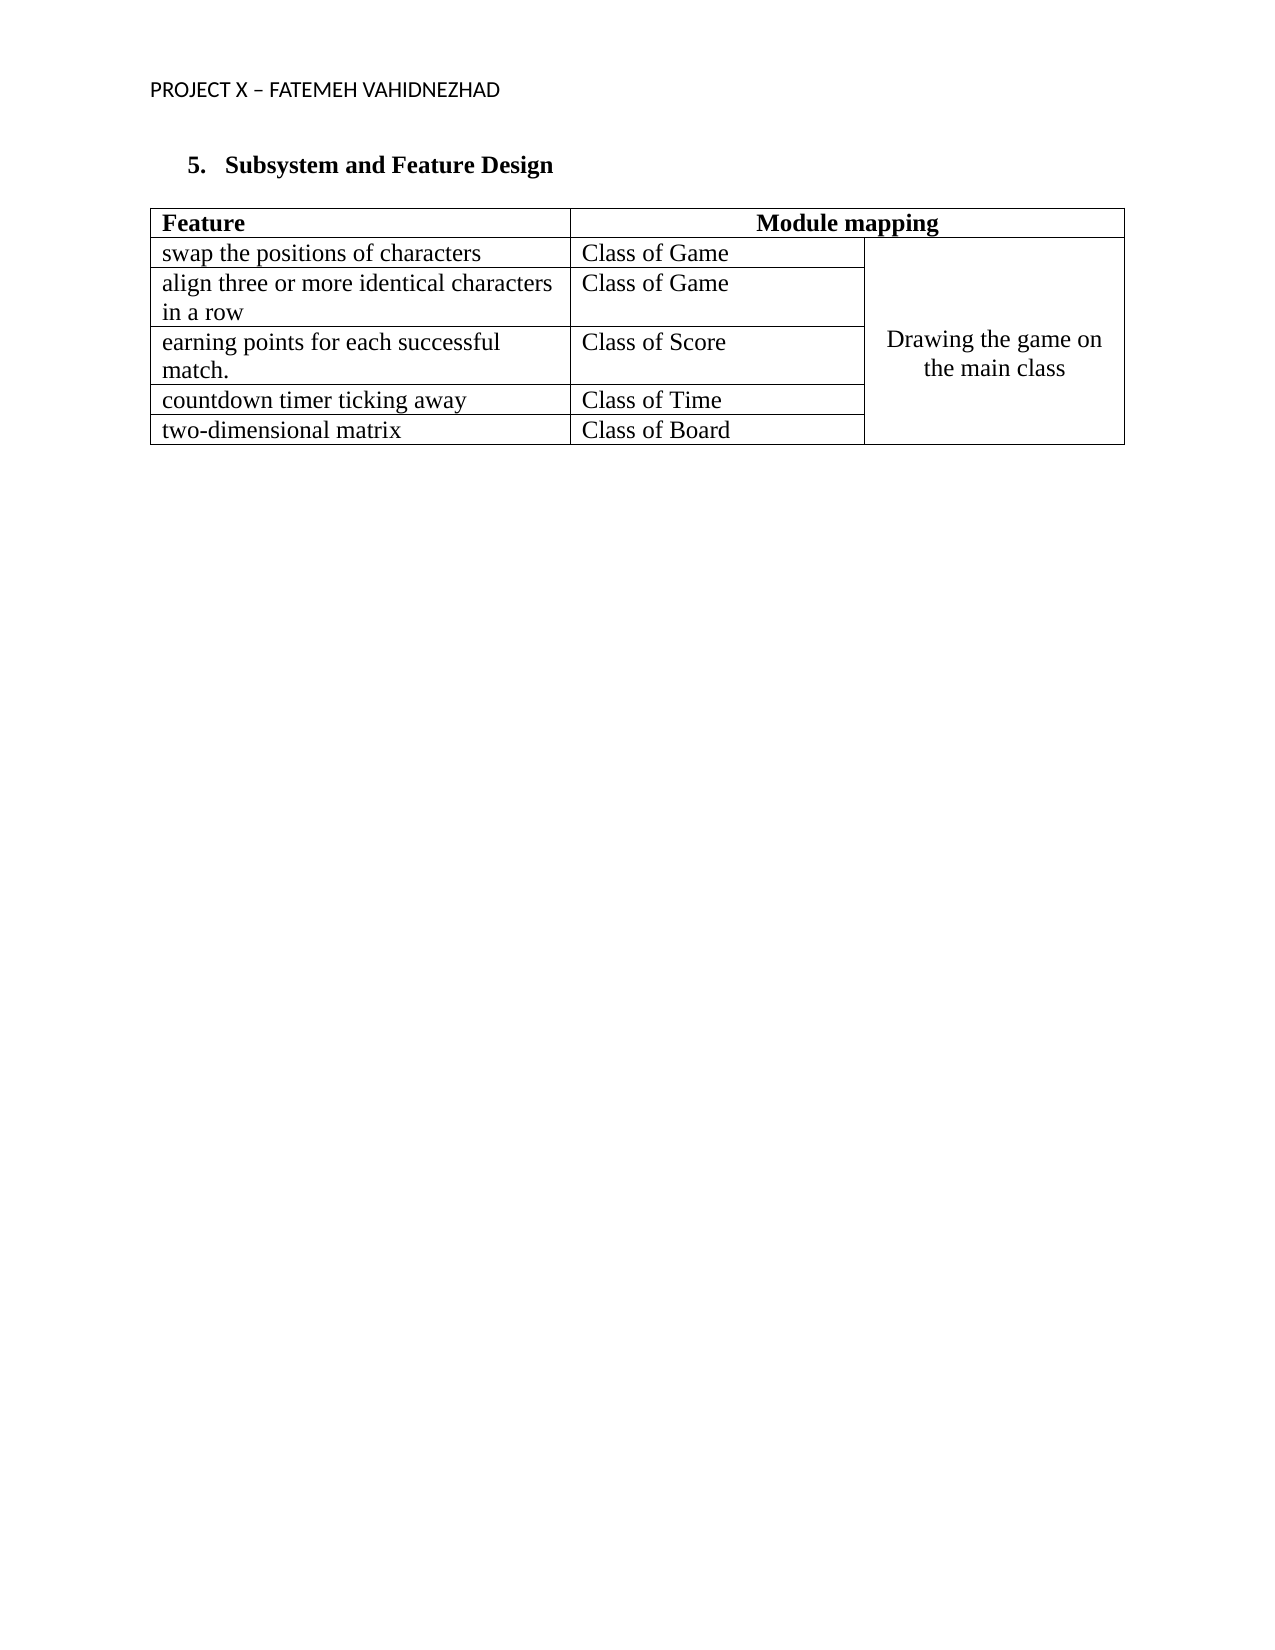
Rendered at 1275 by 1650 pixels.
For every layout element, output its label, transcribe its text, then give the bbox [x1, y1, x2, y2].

table_cell Class of Game [571, 238, 864, 267]
table_cell align three or more identical characters in a row [151, 268, 570, 326]
table_header Feature [151, 209, 570, 237]
table_cell Drawing the game on the main class [865, 238, 1124, 444]
table_cell Class of Time [571, 385, 864, 414]
table_cell Class of Game [571, 268, 864, 326]
table_cell countdown timer ticking away [151, 385, 570, 414]
table_cell two-dimensional matrix [151, 415, 570, 444]
table_cell Class of Score [571, 327, 864, 384]
table_header Module mapping [571, 209, 1124, 237]
table_cell swap the positions of characters [151, 238, 570, 267]
table_cell Class of Board [571, 415, 864, 444]
list Subsystem and Feature Design [187, 150, 1125, 179]
table_cell earning points for each successful match. [151, 327, 570, 384]
